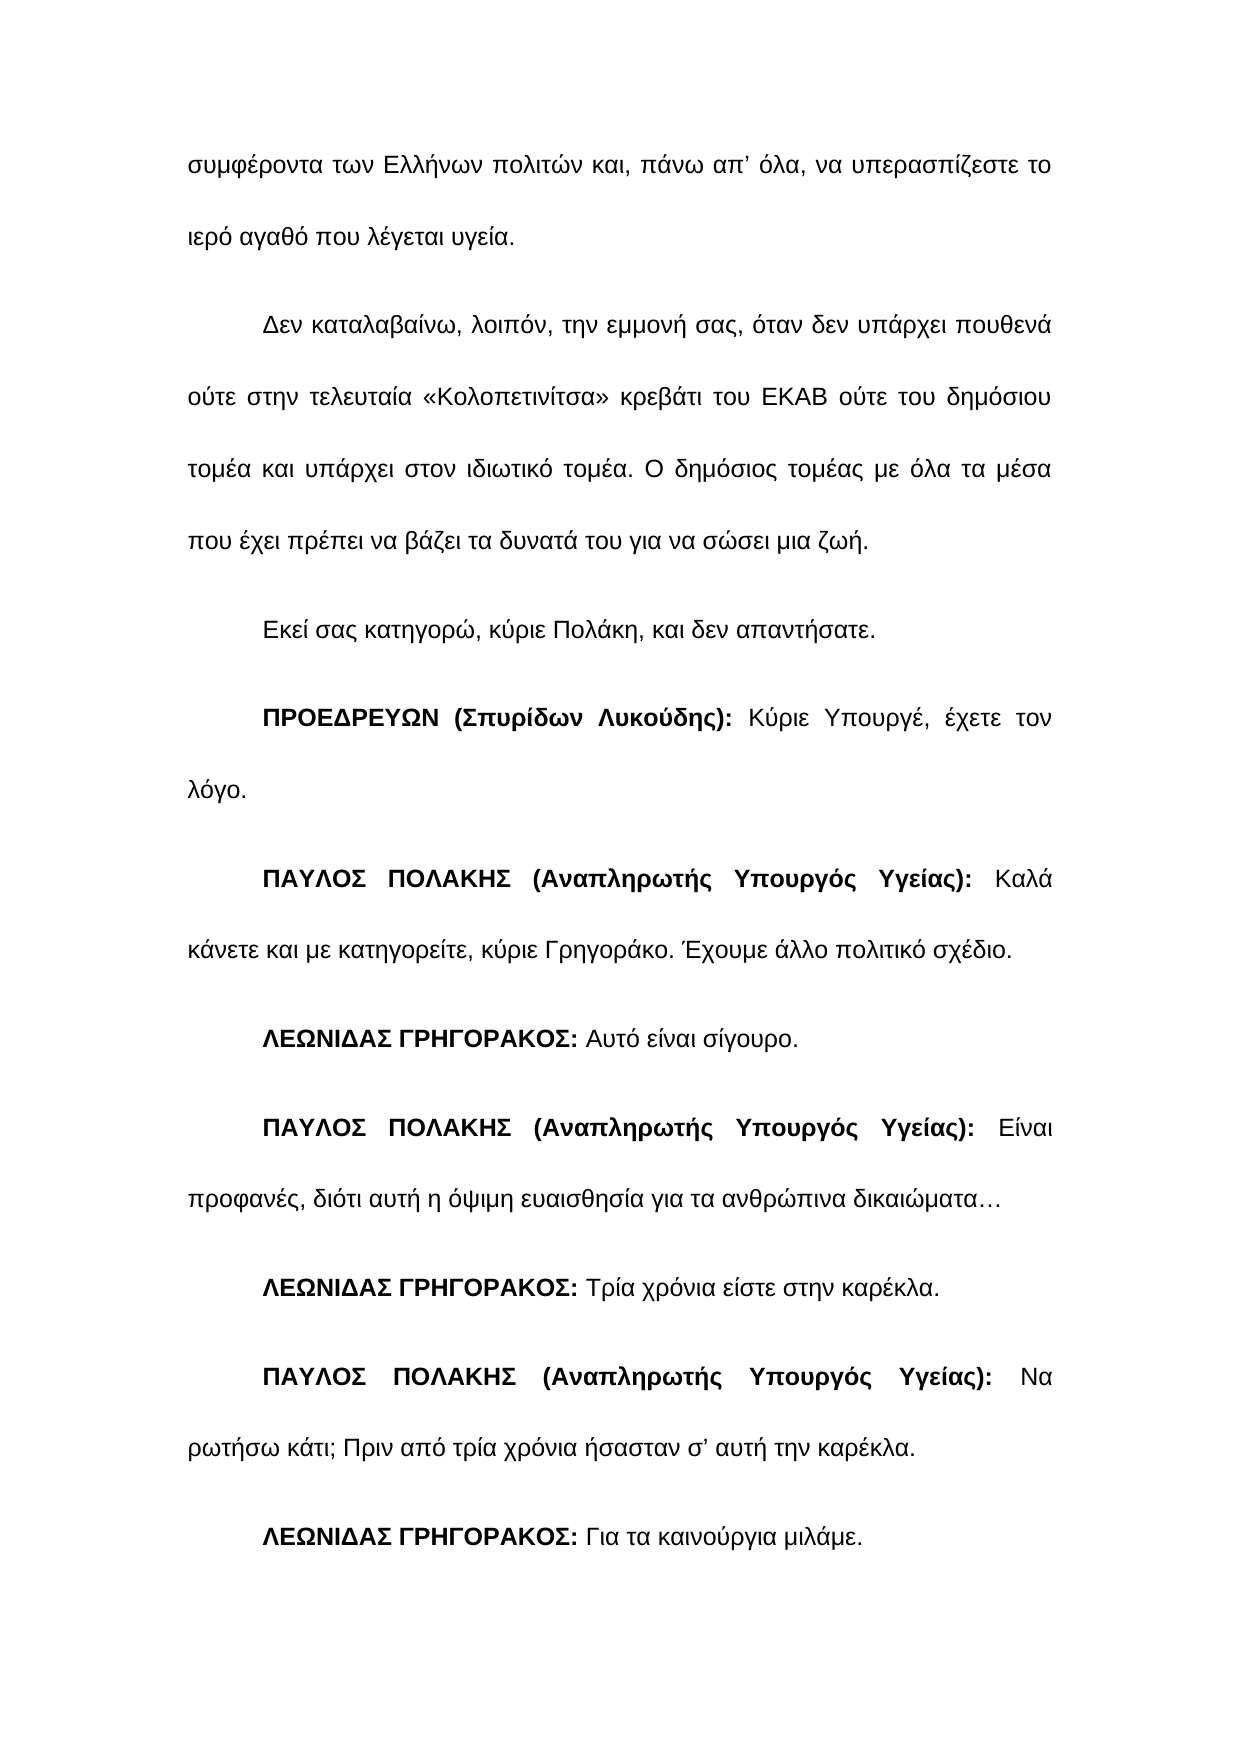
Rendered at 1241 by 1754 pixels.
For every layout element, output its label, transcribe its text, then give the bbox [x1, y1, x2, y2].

text ΠΑΥΛΟΣ ΠΟΛΑΚΗΣ (Αναπληρωτής Υπουργός Υγείας): Να ρωτήσω κάτι; Πριν από τρία χρόνια ήσασταν σ’ αυτή την καρέκλα. [187, 1361, 1053, 1462]
text ΠΡΟΕΔΡΕΥΩΝ (Σπυρίδων Λυκούδης): Κύριε Υπουργέ, έχετε τον λόγο. [187, 703, 1053, 804]
text ΠΑΥΛΟΣ ΠΟΛΑΚΗΣ (Αναπληρωτής Υπουργός Υγείας): Είναι προφανές, διότι αυτή η όψιμη ευαισθησία για τα ανθρώπινα δικαιώματα… [187, 1112, 1053, 1213]
text Εκεί σας κατηγορώ, κύριε Πολάκη, και δεν απαντήσατε. [187, 614, 1053, 643]
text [187, 150, 1053, 251]
text ΛΕΩΝΙΔΑΣ ΓΡΗΓΟΡΑΚΟΣ: Τρία χρόνια είστε στην καρέκλα. [187, 1273, 1053, 1302]
text Δεν καταλαβαίνω, λοιπόν, την εμμονή σας, όταν δεν υπάρχει πουθενά ούτε στην τελευταία «Κολοπετινίτσα» κρεβάτι του ΕΚΑΒ ούτε του δημόσιου τομέα και υπάρχει στον ιδιωτικό τομέα. Ο δημόσιος τομέας με όλα τα μέσα που έχει πρέπει να βάζει τα δυνατά του για να σώσει μια ζωή. [187, 310, 1053, 555]
text ΛΕΩΝΙΔΑΣ ΓΡΗΓΟΡΑΚΟΣ: Αυτό είναι σίγουρο. [187, 1024, 1053, 1053]
text ΠΑΥΛΟΣ ΠΟΛΑΚΗΣ (Αναπληρωτής Υπουργός Υγείας): Καλά κάνετε και με κατηγορείτε, κύριε Γρηγοράκο. Έχουμε άλλο πολιτικό σχέδιο. [187, 863, 1053, 964]
text ΛΕΩΝΙΔΑΣ ΓΡΗΓΟΡΑΚΟΣ: Για τα καινούργια μιλάμε. [187, 1522, 1053, 1551]
